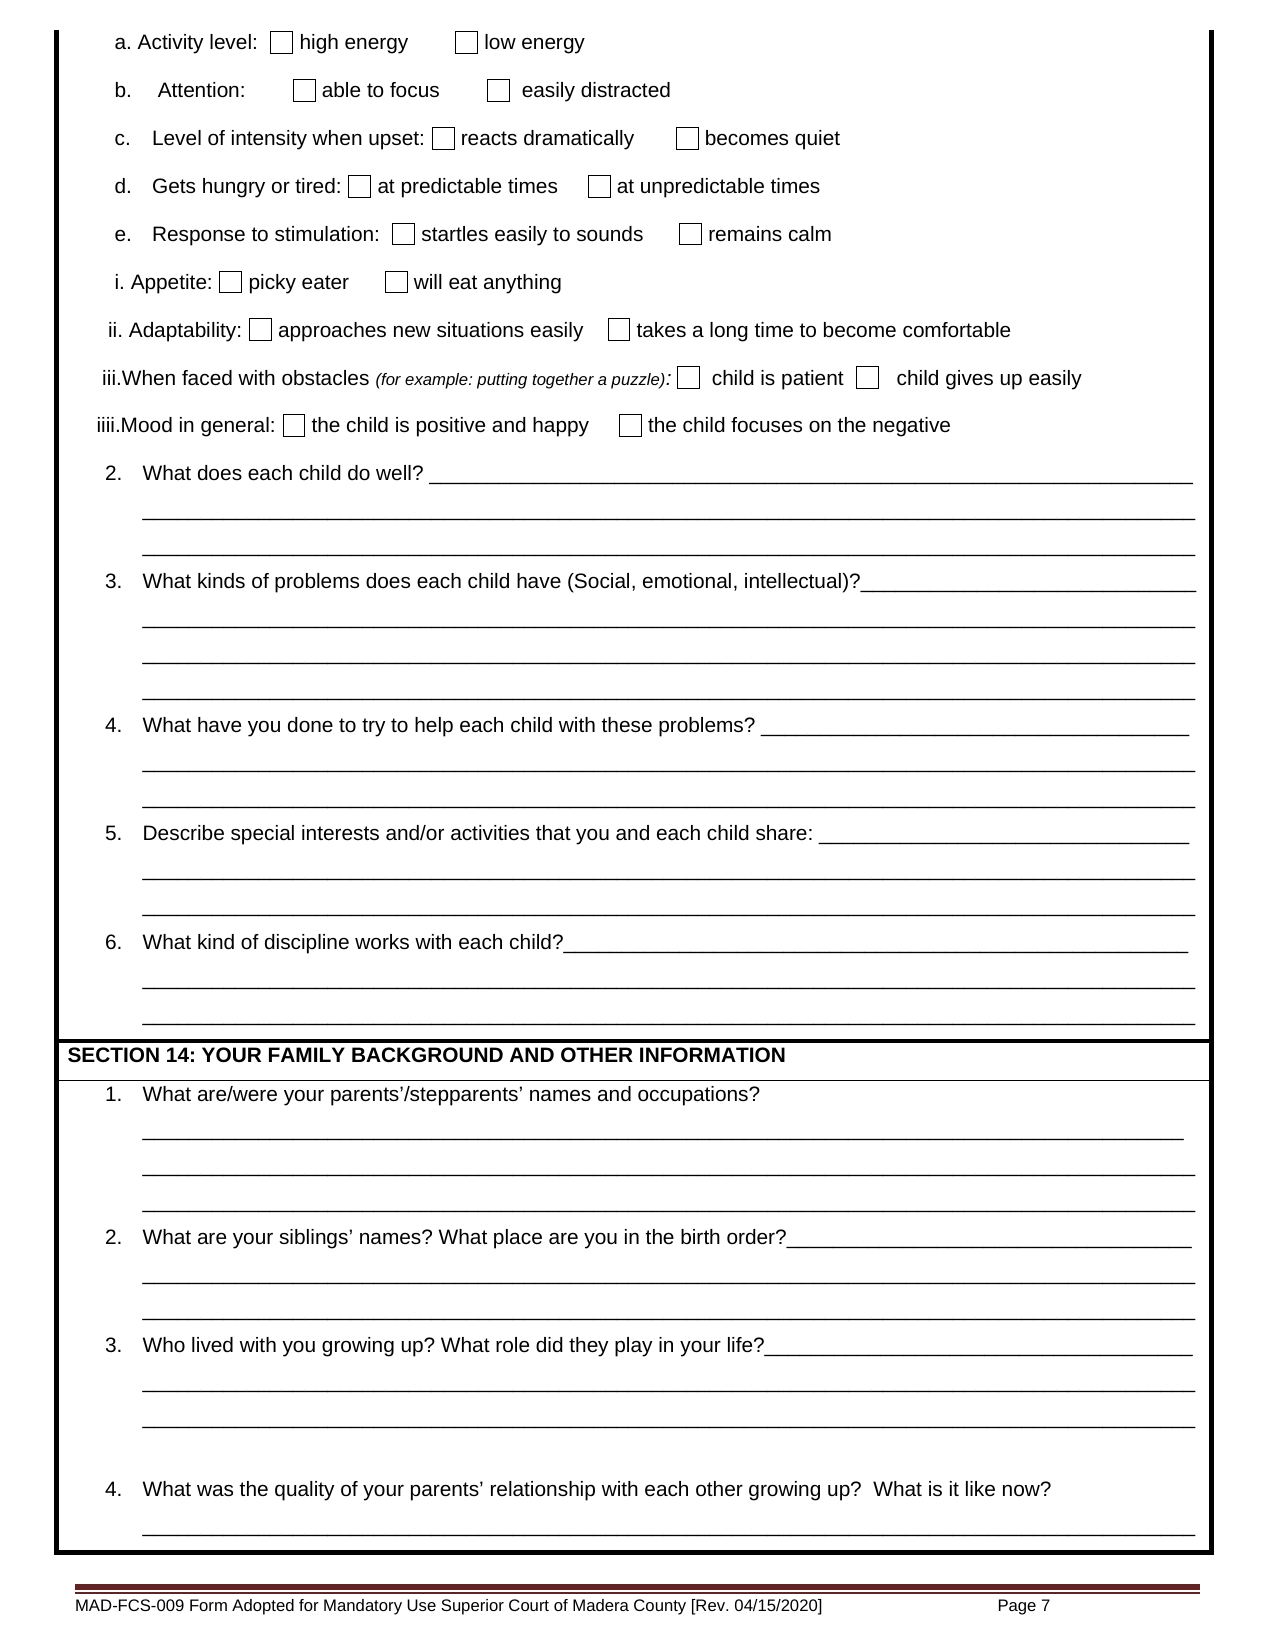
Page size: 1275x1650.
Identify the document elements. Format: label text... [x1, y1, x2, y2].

table_cell What kind of discipline works with each child?______________________________________________________ ______________________________________________________________________________________________________________________________________________________________________________________ [59, 930, 1209, 1038]
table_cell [59, 30, 1209, 929]
table_cell SECTION 14: YOUR FAMILY BACKGROUND AND OTHER INFORMATION [59, 1043, 1209, 1080]
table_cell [59, 1081, 1209, 1550]
